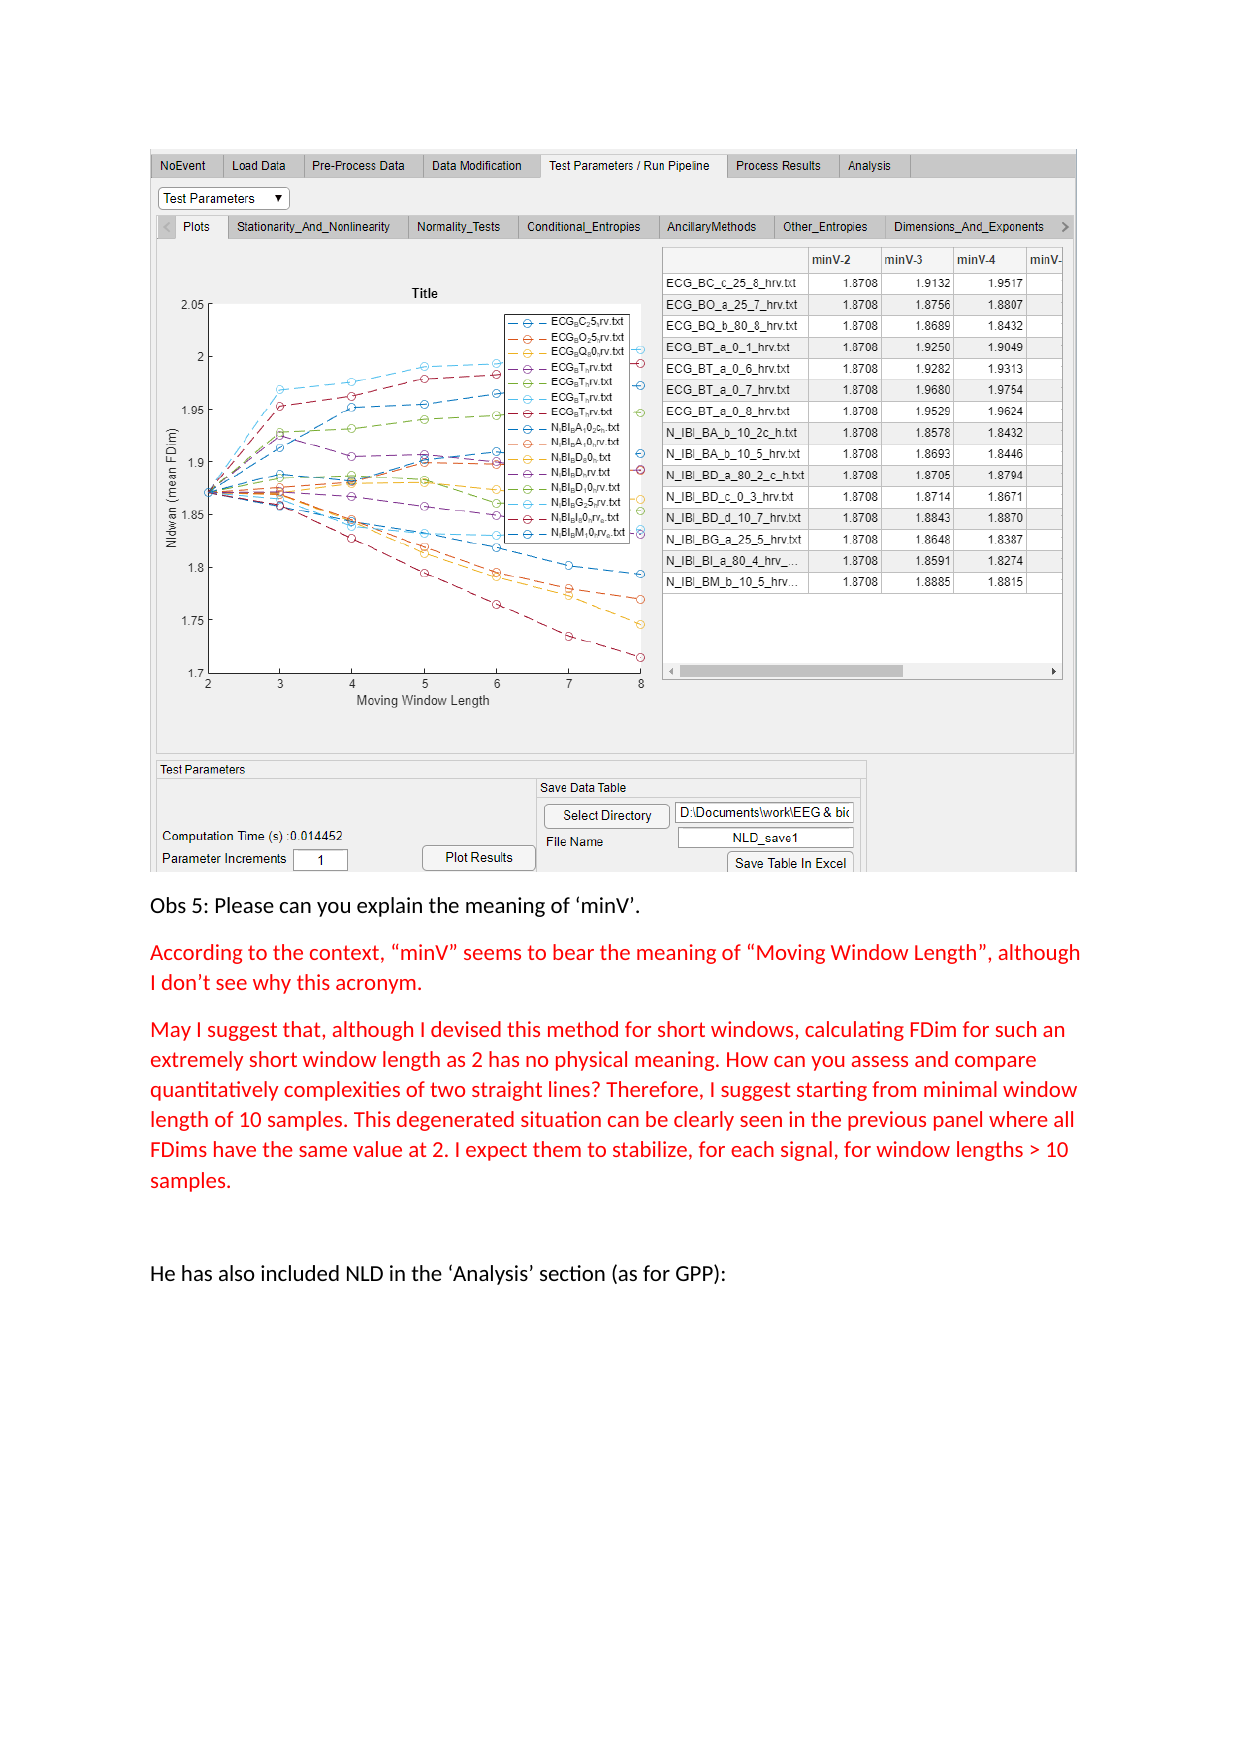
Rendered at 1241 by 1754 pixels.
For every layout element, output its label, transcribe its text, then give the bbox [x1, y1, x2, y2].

text May I suggest that, although I devised this method for short windows, calculating FDim for such an extremely short window length as 2 has no physical meaning. How can you assess and compare quantitatively complexities of two straight lines? Therefore, I suggest starting from minimal window length of 10 samples. This degenerated situation can be clearly seen in the previous panel where all FDims have the same value at 2. I expect them to stabilize, for each signal, for window lengths > 10 samples. [150, 1015, 1090, 1194]
text He has also included NLD in the ‘Analysis’ section (as for GPP): [150, 1259, 1090, 1288]
text Obs 5: Please can you explain the meaning of ‘minV’. [150, 891, 1090, 919]
text According to the context, “minV” seems to bear the meaning of “Moving Window Length”, although I don’t see why this acronym. [150, 938, 1090, 996]
picture [150, 149, 1077, 872]
